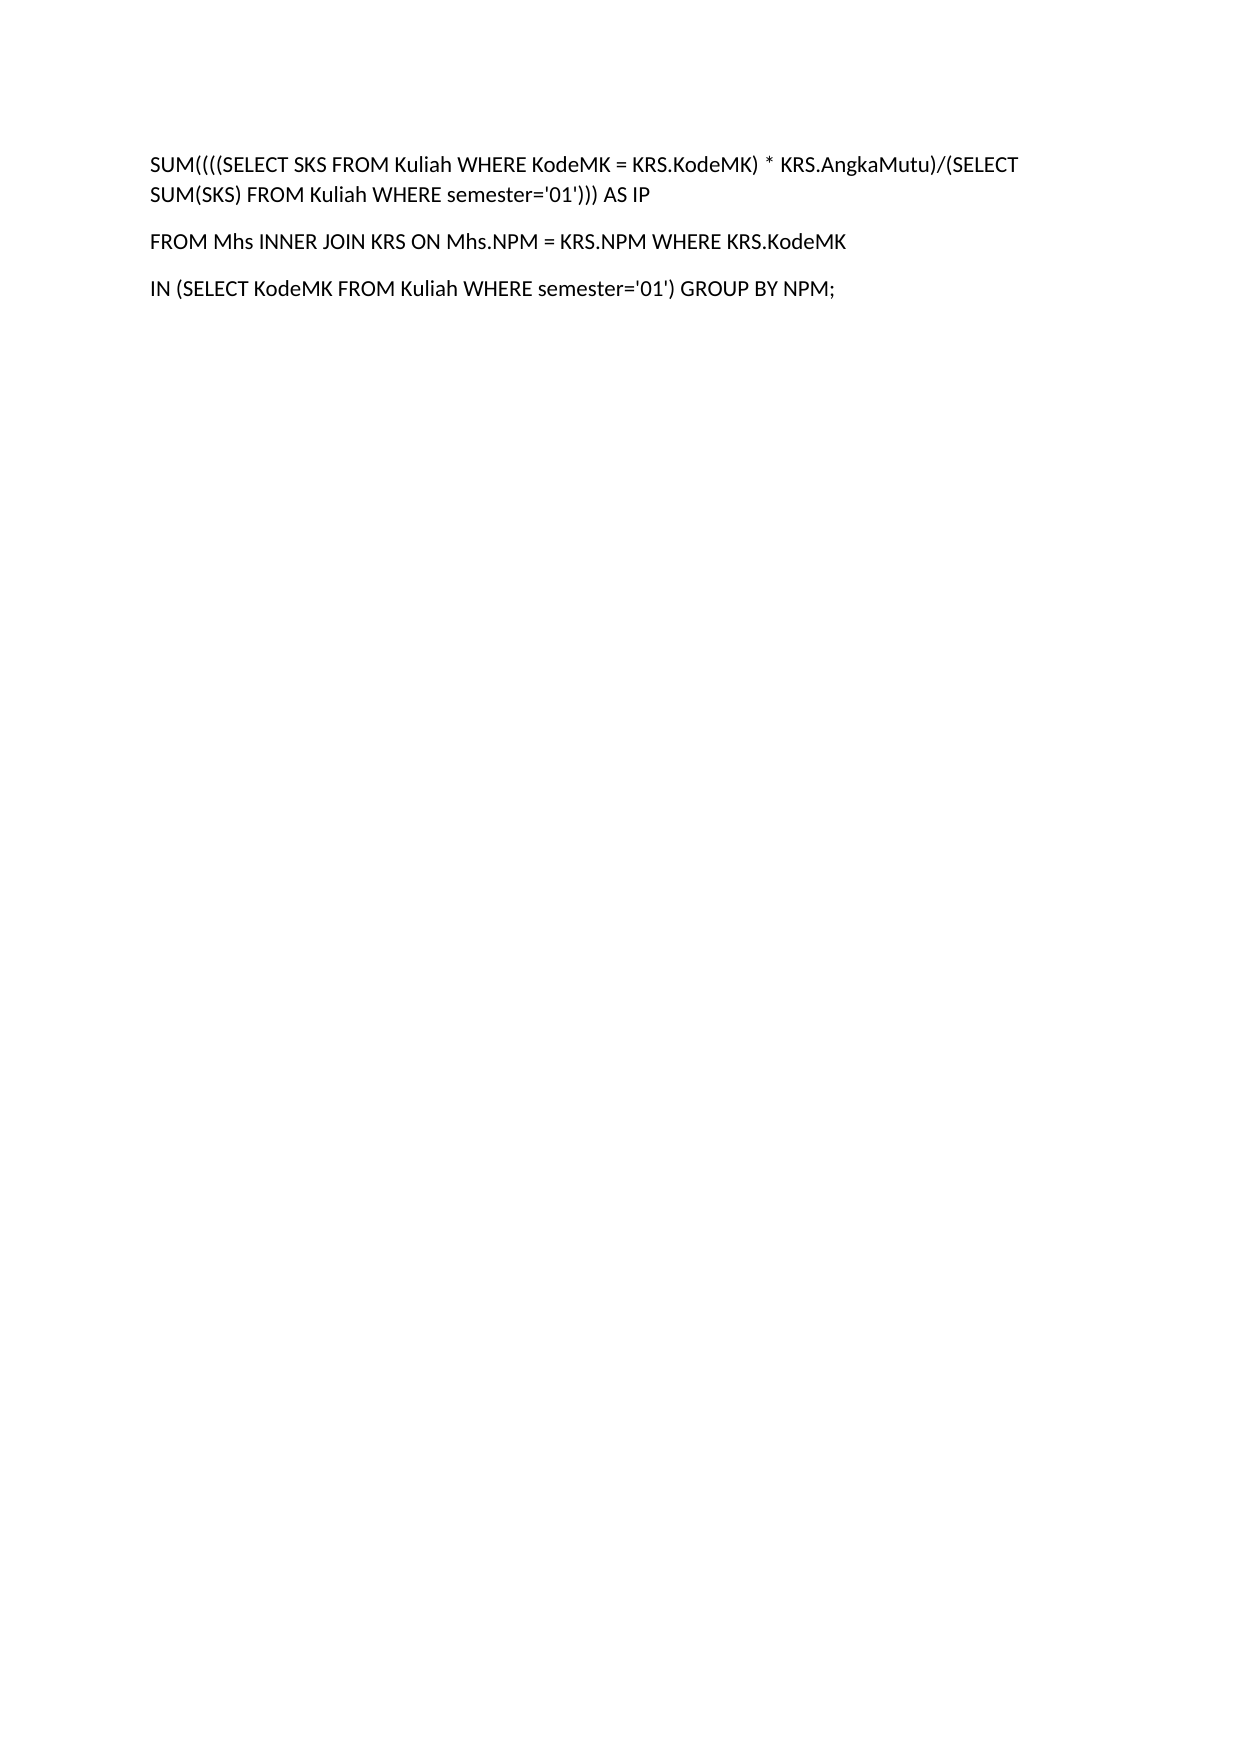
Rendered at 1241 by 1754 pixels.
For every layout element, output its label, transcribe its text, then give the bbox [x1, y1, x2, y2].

text SUM((((SELECT SKS FROM Kuliah WHERE KodeMK = KRS.KodeMK) * KRS.AngkaMutu)/(SELECT SUM(SKS) FROM Kuliah WHERE semester='01'))) AS IP [150, 150, 1090, 208]
text FROM Mhs INNER JOIN KRS ON Mhs.NPM = KRS.NPM WHERE KRS.KodeMK [150, 227, 1090, 255]
text IN (SELECT KodeMK FROM Kuliah WHERE semester='01') GROUP BY NPM; [150, 274, 1090, 302]
